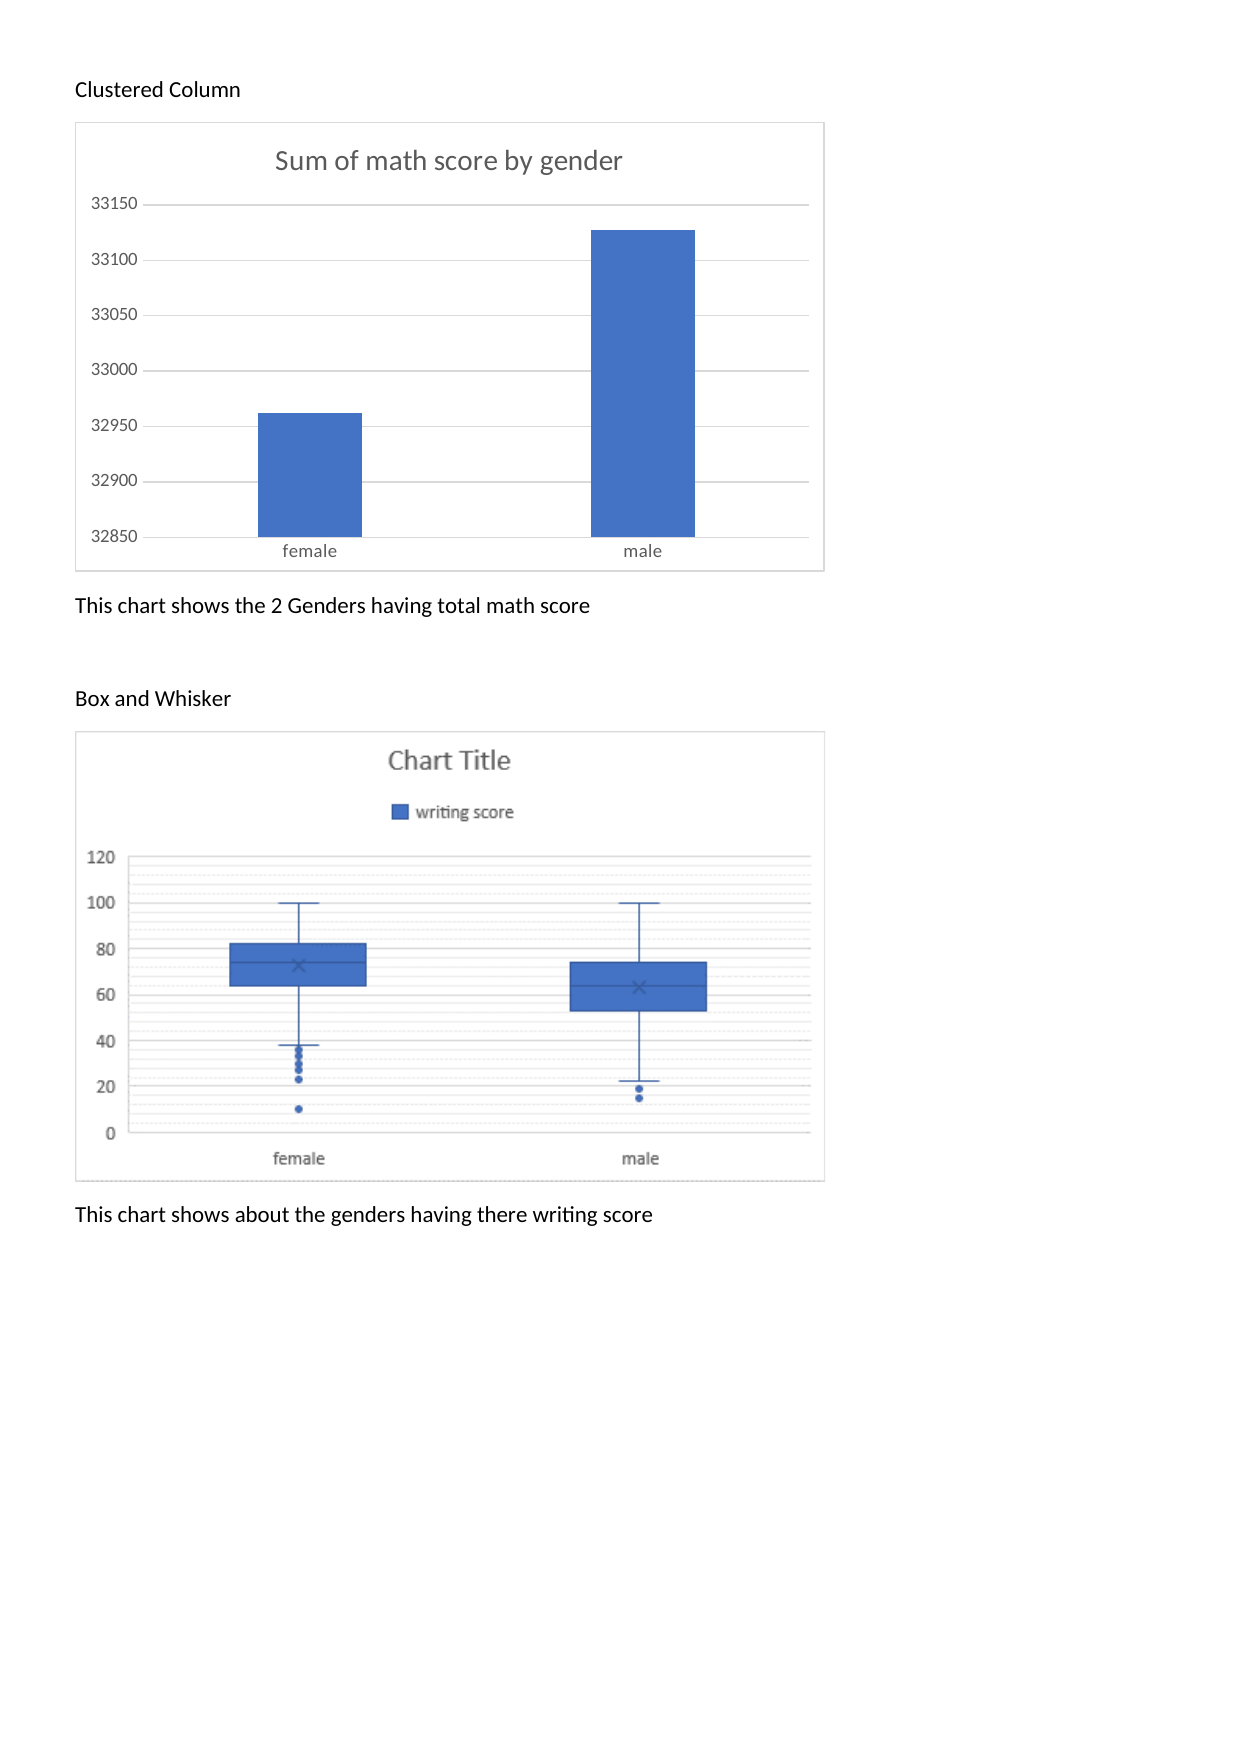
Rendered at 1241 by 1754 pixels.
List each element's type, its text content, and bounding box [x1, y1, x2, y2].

text Clustered Column [75, 75, 1165, 103]
text This chart shows the 2 Genders having total math score [75, 591, 1165, 619]
picture [75, 731, 826, 1182]
text This chart shows about the genders having there writing score [75, 1200, 1165, 1228]
text Box and Whisker [75, 684, 1165, 712]
